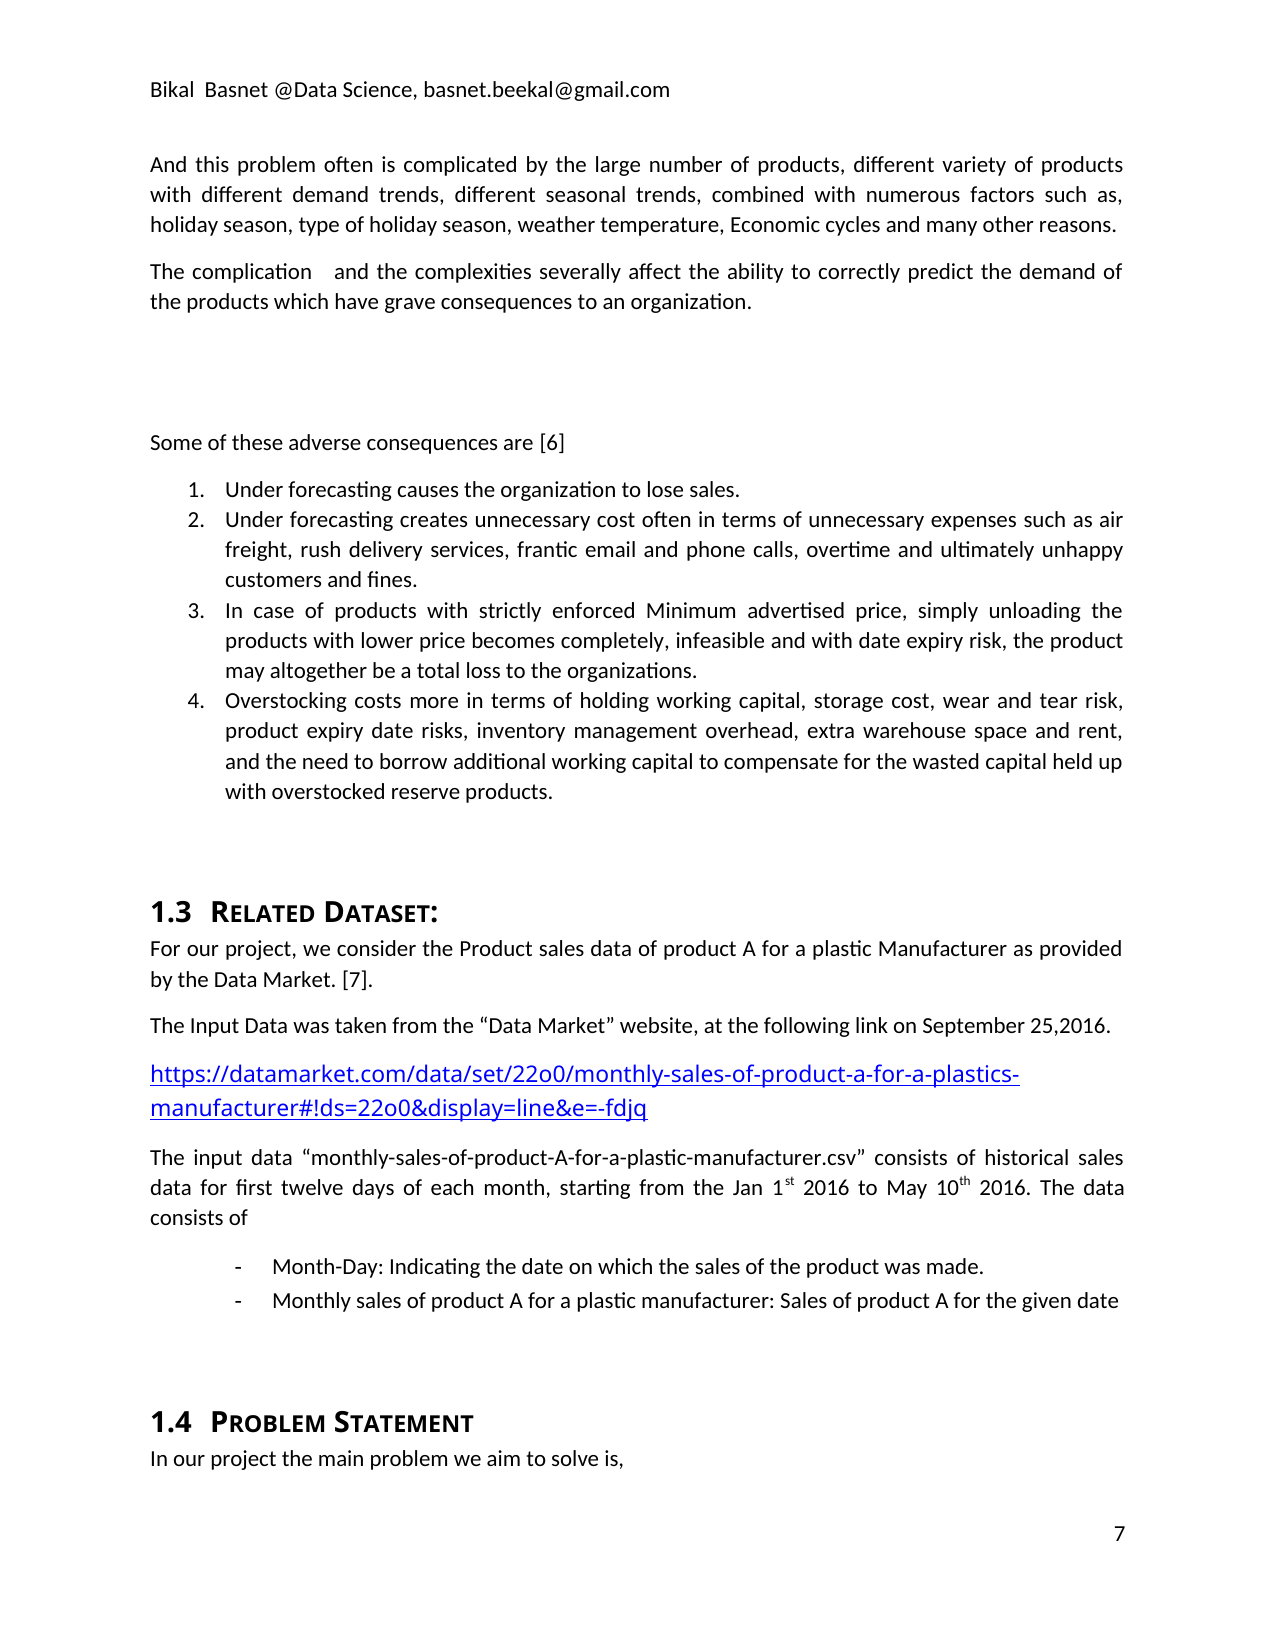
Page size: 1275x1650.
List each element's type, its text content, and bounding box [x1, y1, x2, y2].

text The Input Data was taken from the “Data Market” website, at the following link on September 25,2016. [150, 1012, 1125, 1039]
list Monthly sales of product A for a plastic manufacturer: Sales of product A for the given date [234, 1284, 1125, 1315]
text In our project the main problem we aim to solve is, [150, 1444, 1125, 1473]
text The input data “monthly-sales-of-product-A-for-a-plastic-manufacturer.csv” consists of historical sales data for first twelve days of each month, starting from the Jan 1st 2016 to May 10th 2016. The data consists of [150, 1143, 1125, 1231]
list Under forecasting causes the organization to lose sales. [187, 475, 1125, 503]
list Under forecasting creates unnecessary cost often in terms of unnecessary expenses such as air freight, rush delivery services, frantic email and phone calls, overtime and ultimately unhappy customers and fines. [187, 505, 1125, 594]
subtitle Problem Statement [150, 1402, 1125, 1441]
text Some of these adverse consequences are [150, 428, 1125, 456]
text https://datamarket.com/data/set/22o0/monthly-sales-of-product-a-for-a-plastics-manufacturer#!ds=22o0&display=line&e=-fdjq [150, 1058, 1125, 1123]
text The complication and the complexities severally affect the ability to correctly predict the demand of the products which have grave consequences to an organization. [150, 257, 1125, 316]
text For our project, we consider the Product sales data of product A for a plastic Manufacturer as provided by the Data Market.. [150, 934, 1125, 993]
list Month-Day: Indicating the date on which the sales of the product was made. [234, 1250, 1125, 1281]
list Overstocking costs more in terms of holding working capital, storage cost, wear and tear risk, product expiry date risks, inventory management overhead, extra warehouse space and rent, and the need to borrow additional working capital to compensate for the wasted capital held up with overstocked reserve products. [187, 686, 1125, 805]
text And this problem often is complicated by the large number of products, different variety of products with different demand trends, different seasonal trends, combined with numerous factors such as, holiday season, type of holiday season, weather temperature, Economic cycles and many other reasons. [150, 150, 1125, 238]
list In case of products with strictly enforced Minimum advertised price, simply unloading the products with lower price becomes completely, infeasible and with date expiry risk, the product may altogether be a total loss to the organizations. [187, 596, 1125, 684]
subtitle Related Dataset: [150, 892, 1125, 931]
